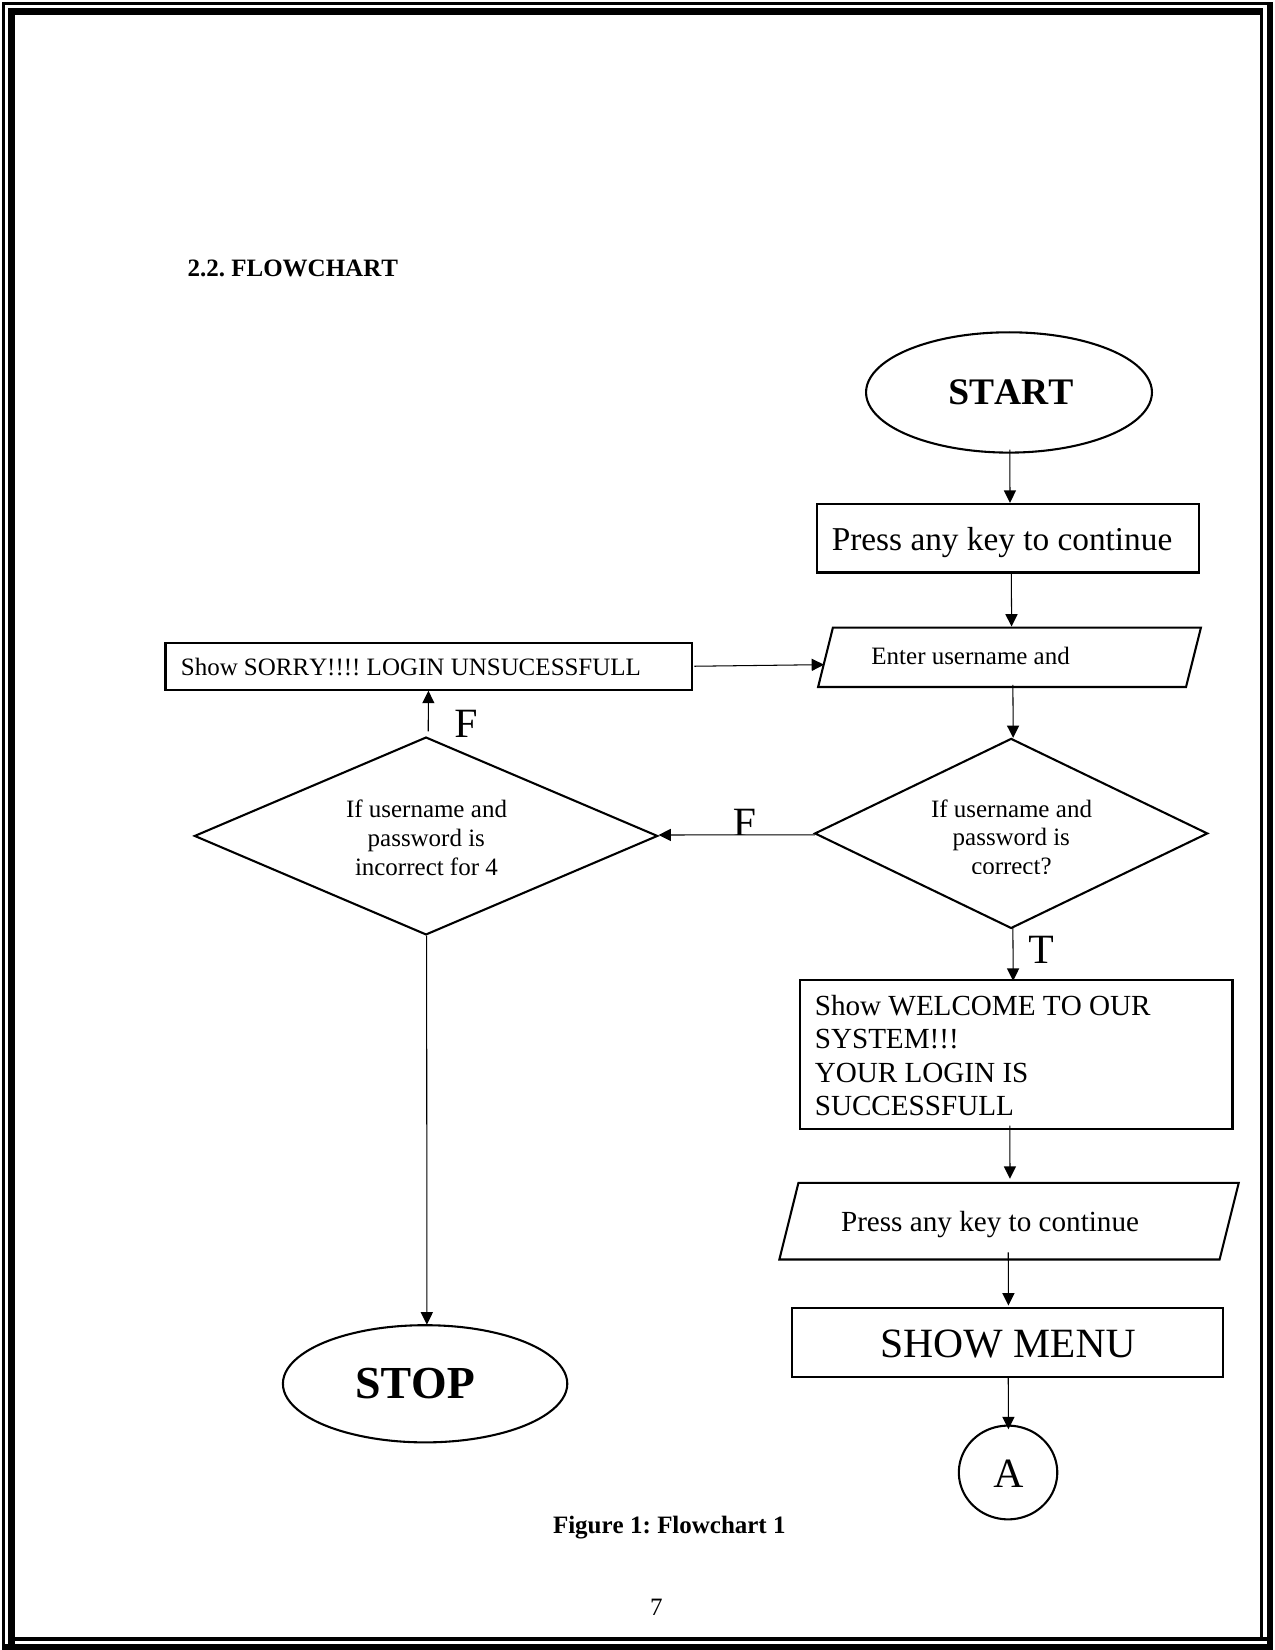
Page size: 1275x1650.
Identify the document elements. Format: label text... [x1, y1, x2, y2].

subtitle 2.2. FLOWCHART [187, 253, 1125, 282]
